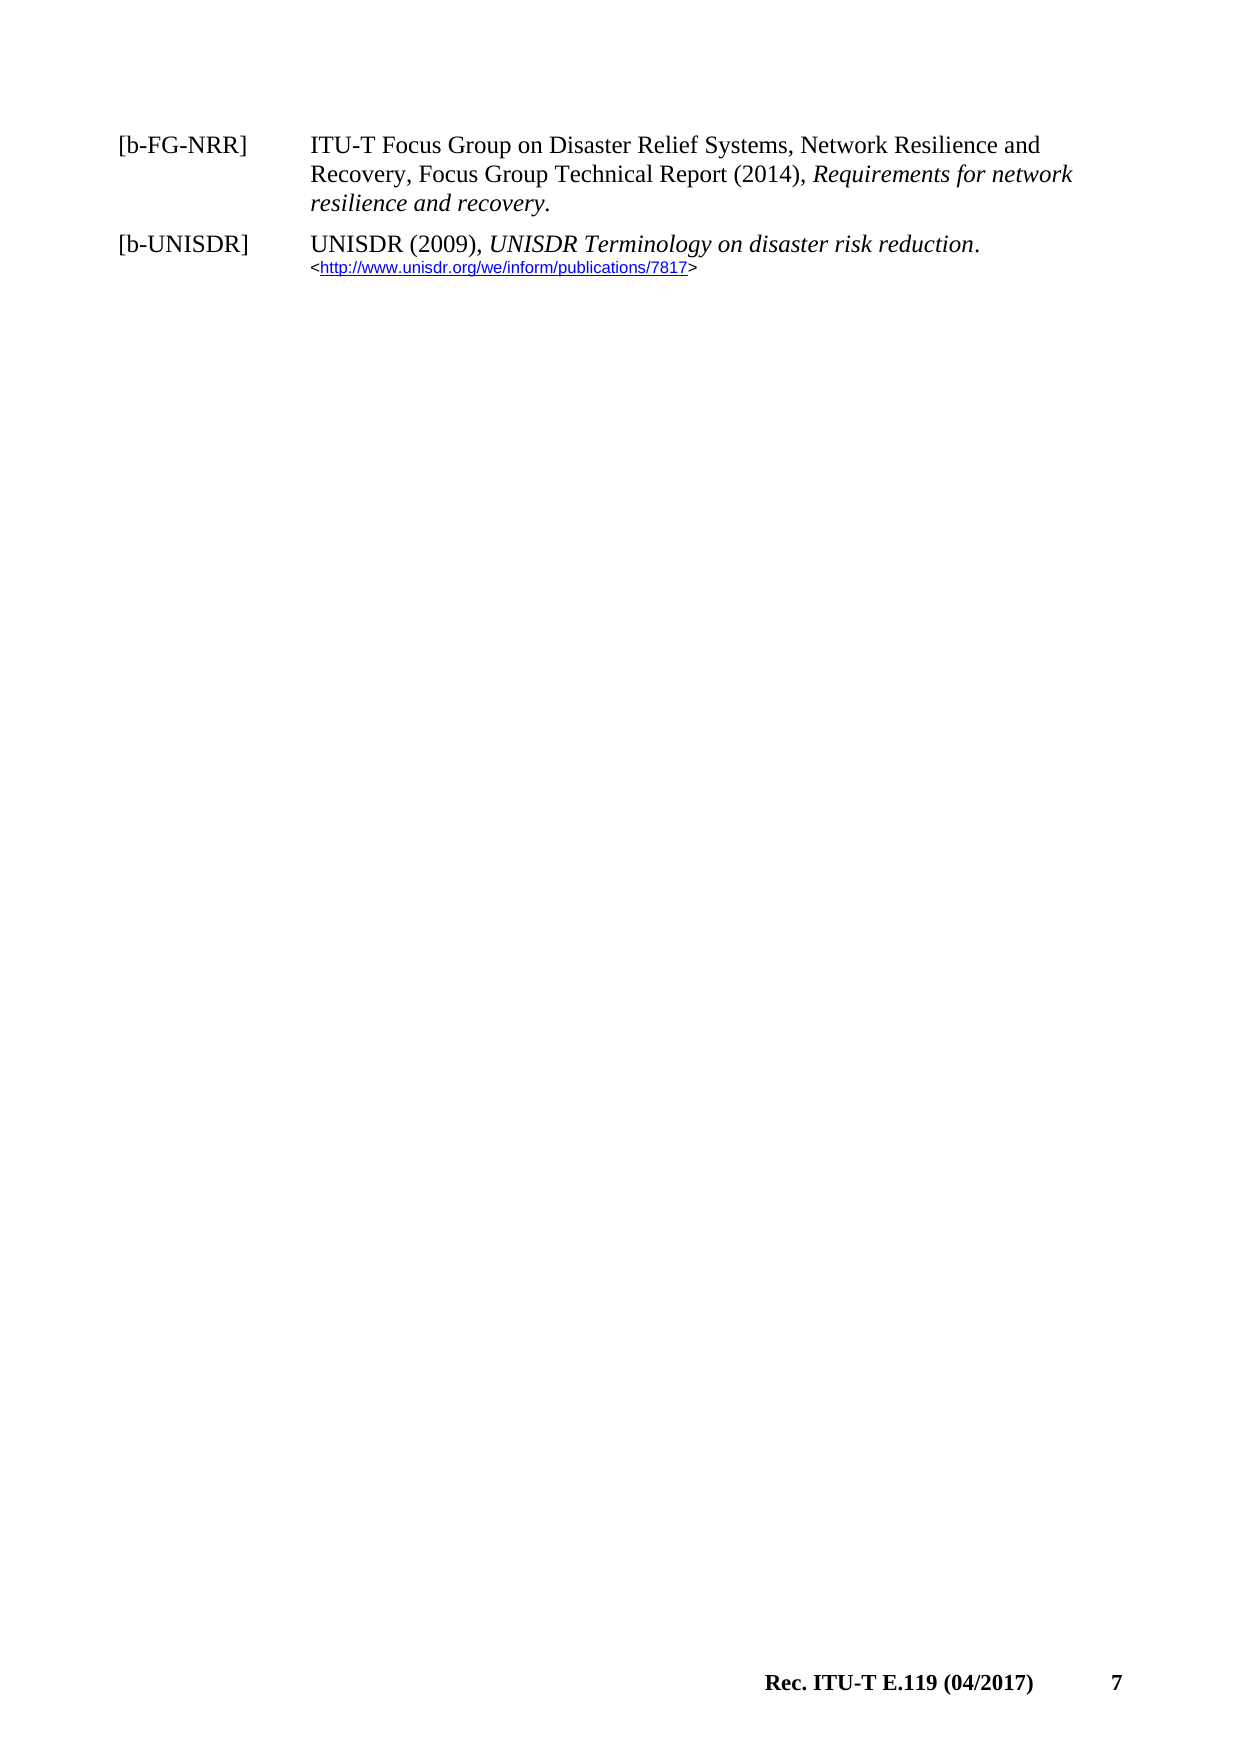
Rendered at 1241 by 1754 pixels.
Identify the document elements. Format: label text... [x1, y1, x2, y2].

text [b-UNISDR] UNISDR (2009), UNISDR Terminology on disaster risk reduction. <http://www.unisdr.org/we/inform/publications/7817> [118, 229, 1122, 277]
text [b-FG-NRR] ITU-T Focus Group on Disaster Relief Systems, Network Resilience and Recovery, Focus Group Technical Report (2014), Requirements for network resilience and recovery. [118, 131, 1122, 217]
